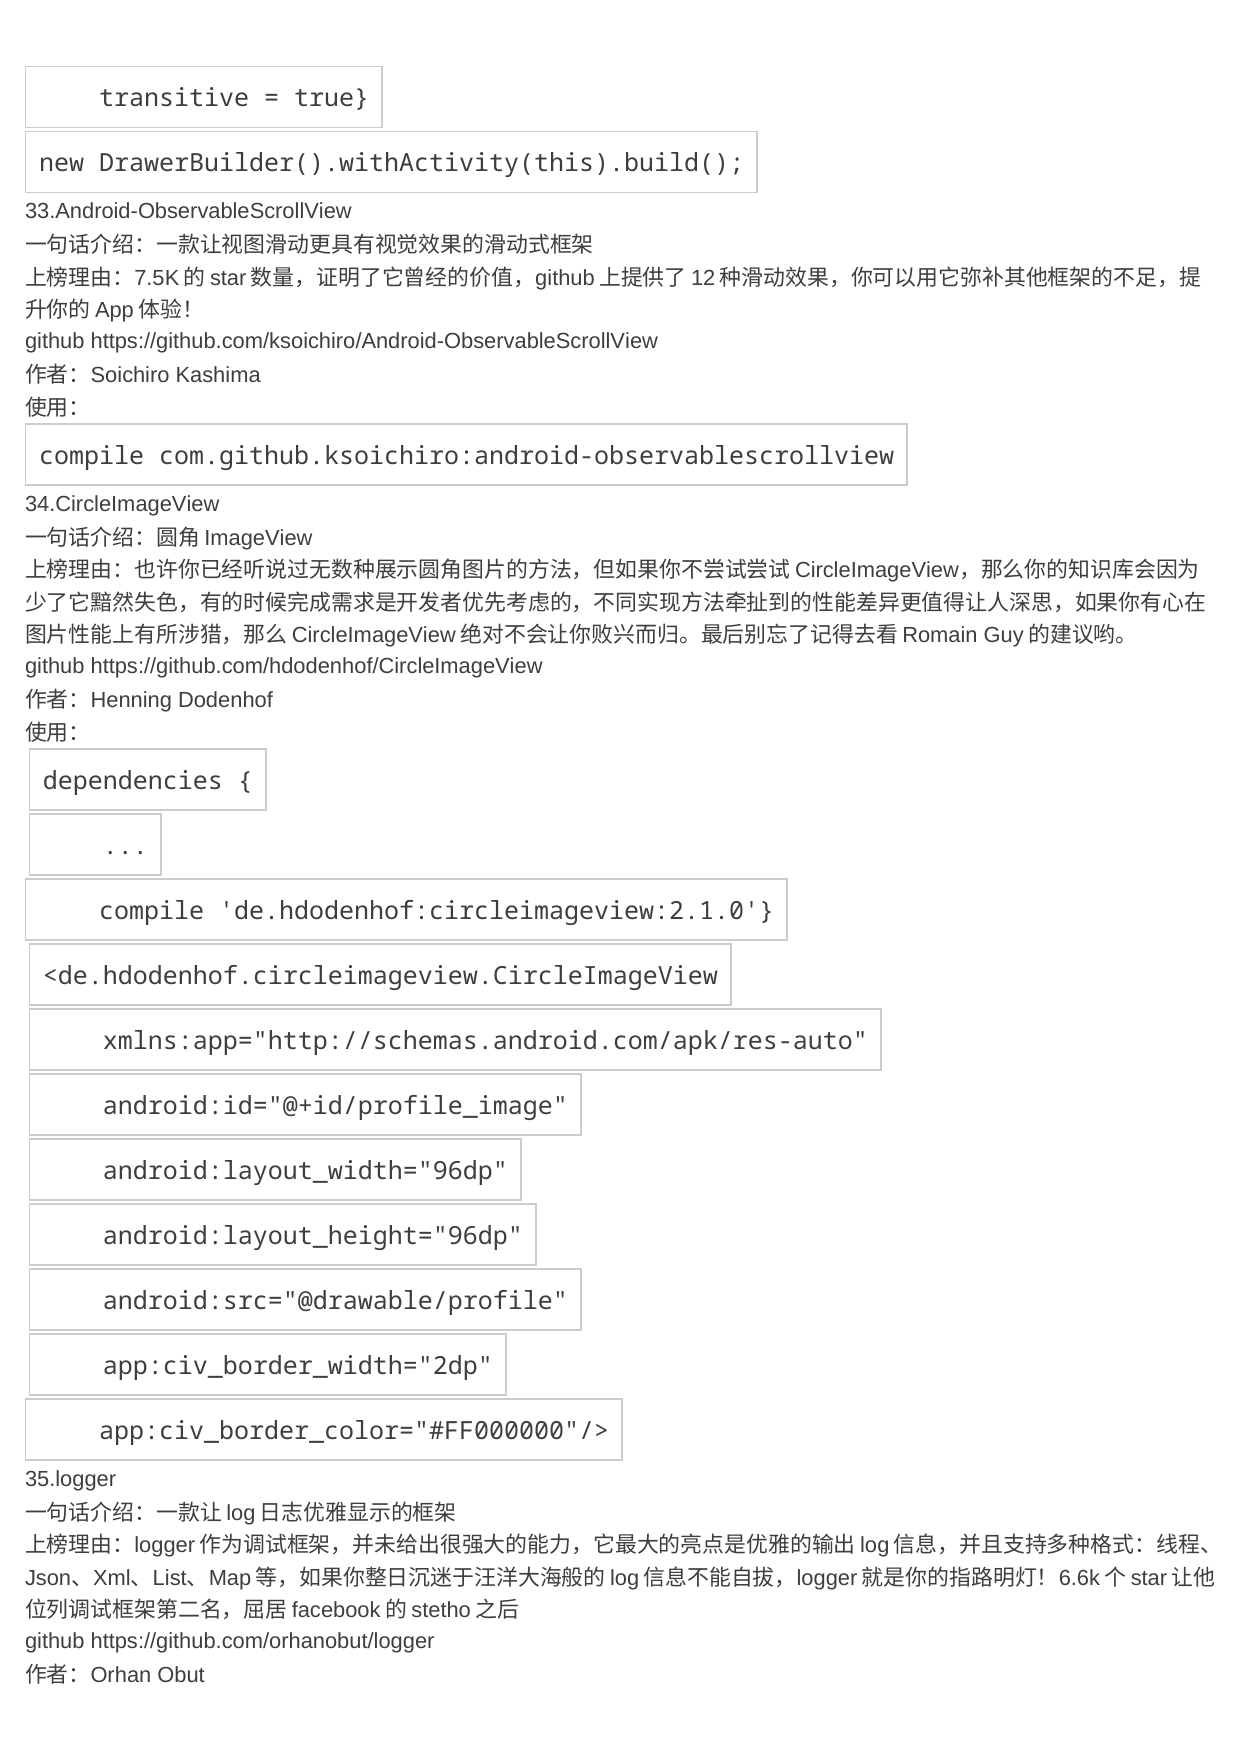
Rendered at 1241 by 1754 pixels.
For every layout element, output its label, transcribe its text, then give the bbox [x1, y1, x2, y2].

text <de.hdodenhof.circleimageview.CircleImageView [28, 942, 1212, 1007]
text app:civ_border_color="#FF000000"/> [25, 1397, 1216, 1462]
text 35.logger 一句话介绍：一款让log日志优雅显示的框架 [25, 1462, 1216, 1527]
text dependencies { [28, 747, 1212, 812]
text 上榜理由：logger作为调试框架，并未给出很强大的能力，它最大的亮点是优雅的输出log信息，并且支持多种格式：线程、Json、Xml、List、Map等，如果你整日沉迷于汪洋大海般的log信息不能自拔，logger就是你的指路明灯！6.6k个star让他位列调试框架第二名，屈居facebook的stetho之后 [25, 1527, 1216, 1624]
text app:civ_border_width="2dp" [28, 1332, 1212, 1397]
text xmlns:app="http://schemas.android.com/apk/res-auto" [28, 1007, 1212, 1072]
text new DrawerBuilder().withActivity(this).build(); [25, 129, 1216, 194]
text transitive = true} [25, 64, 1216, 129]
text ... [28, 812, 1212, 877]
text compile 'de.hdodenhof:circleimageview:2.1.0'} [25, 877, 1216, 942]
text 作者：Soichiro Kashima [25, 357, 1216, 389]
text 作者：Orhan Obut [25, 1657, 1216, 1689]
text github https://github.com/hdodenhof/CircleImageView [25, 649, 1216, 682]
text compile com.github.ksoichiro:android-observablescrollview [25, 422, 1216, 487]
text 上榜理由：7.5K的star数量，证明了它曾经的价值，github上提供了12种滑动效果，你可以用它弥补其他框架的不足，提升你的App体验！ [25, 259, 1216, 324]
text 上榜理由：也许你已经听说过无数种展示圆角图片的方法，但如果你不尝试尝试CircleImageView，那么你的知识库会因为少了它黯然失色，有的时候完成需求是开发者优先考虑的，不同实现方法牵扯到的性能差异更值得让人深思，如果你有心在图片性能上有所涉猎，那么CircleImageView绝对不会让你败兴而归。最后别忘了记得去看Romain Guy的建议哟。 [25, 552, 1216, 649]
text android:id="@+id/profile_image" [28, 1072, 1212, 1137]
text 33.Android-ObservableScrollView 一句话介绍：一款让视图滑动更具有视觉效果的滑动式框架 [25, 194, 1216, 259]
text android:src="@drawable/profile" [28, 1267, 1212, 1332]
text 34.CircleImageView 一句话介绍：圆角ImageView [25, 487, 1216, 552]
text github https://github.com/orhanobut/logger [25, 1624, 1216, 1657]
text 使用： [25, 389, 1216, 422]
text android:layout_width="96dp" [28, 1137, 1212, 1202]
text android:layout_height="96dp" [28, 1202, 1212, 1267]
text 使用： [25, 714, 1216, 747]
text github https://github.com/ksoichiro/Android-ObservableScrollView [25, 324, 1216, 357]
text 作者：Henning Dodenhof [25, 682, 1216, 714]
